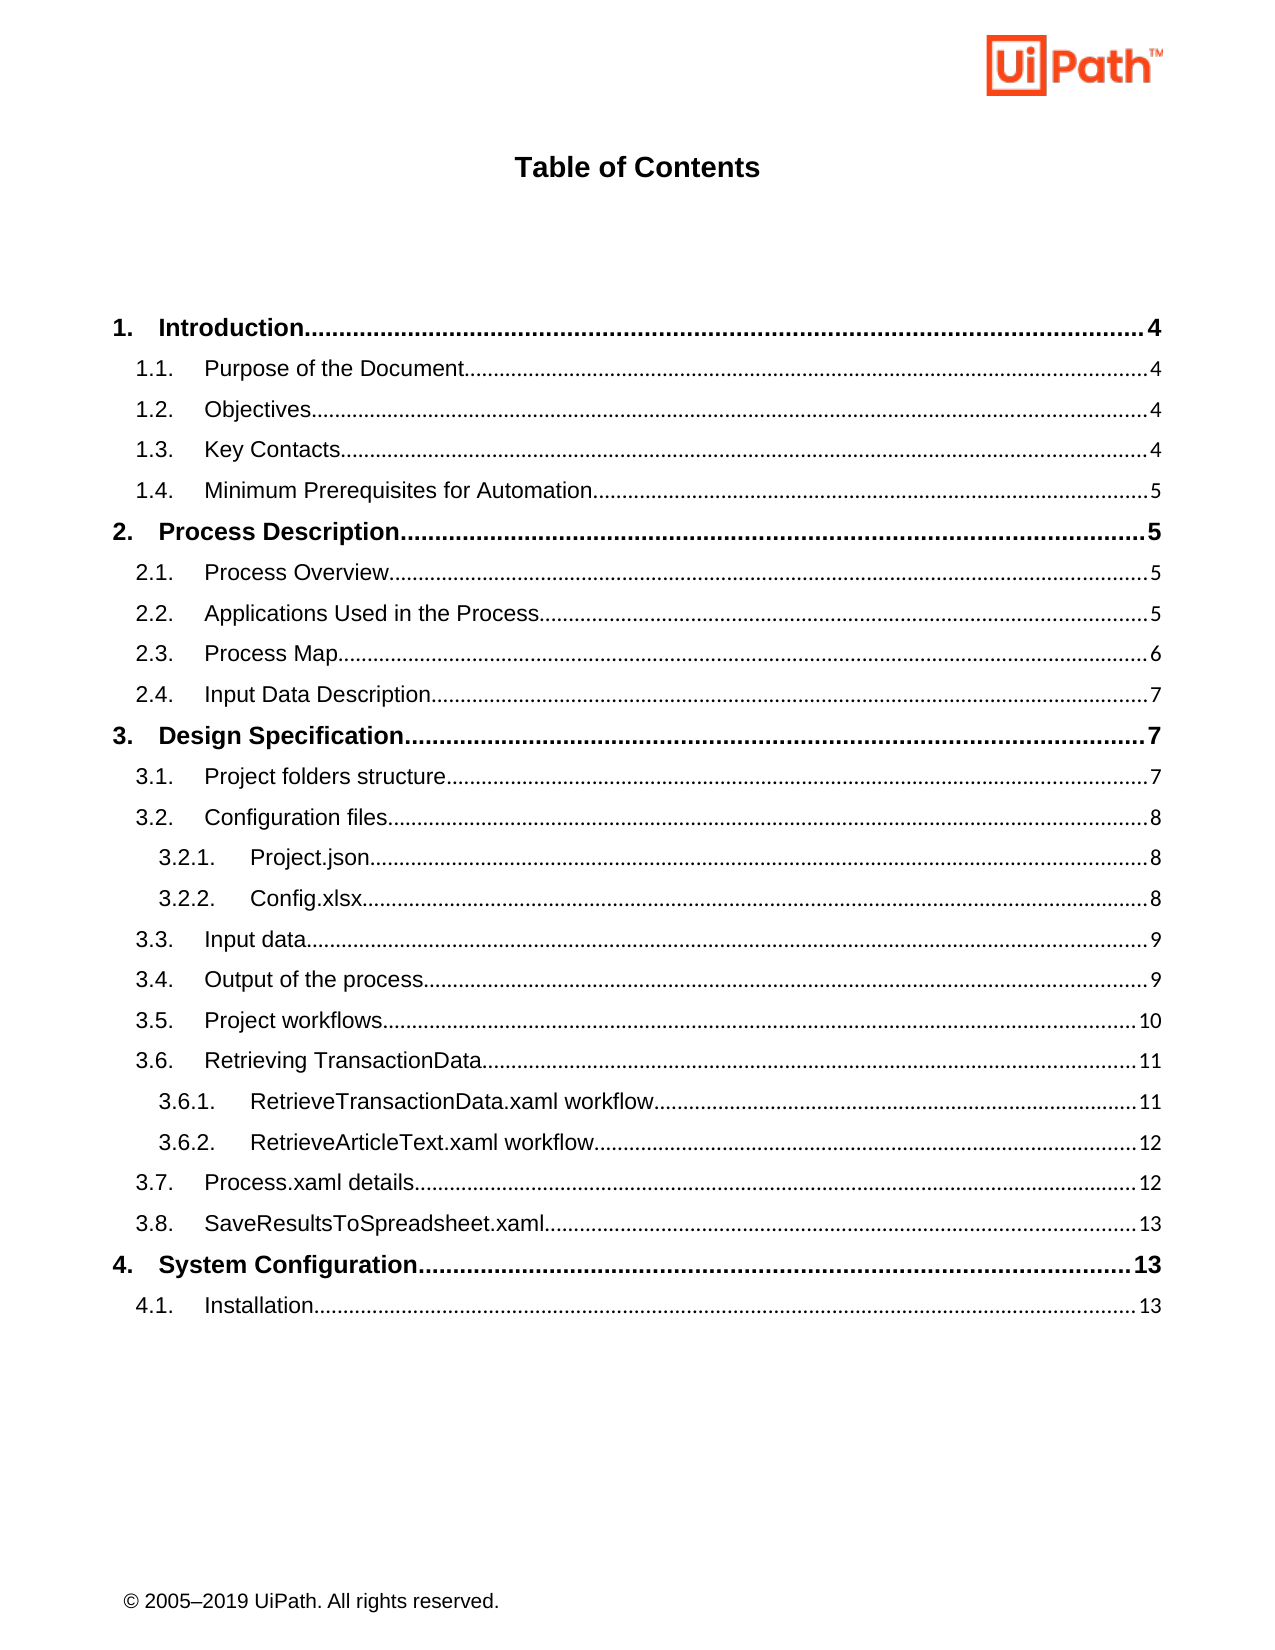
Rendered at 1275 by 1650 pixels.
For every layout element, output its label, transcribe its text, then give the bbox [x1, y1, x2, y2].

text Table of Contents [112, 150, 1162, 183]
picture [986, 35, 1163, 96]
